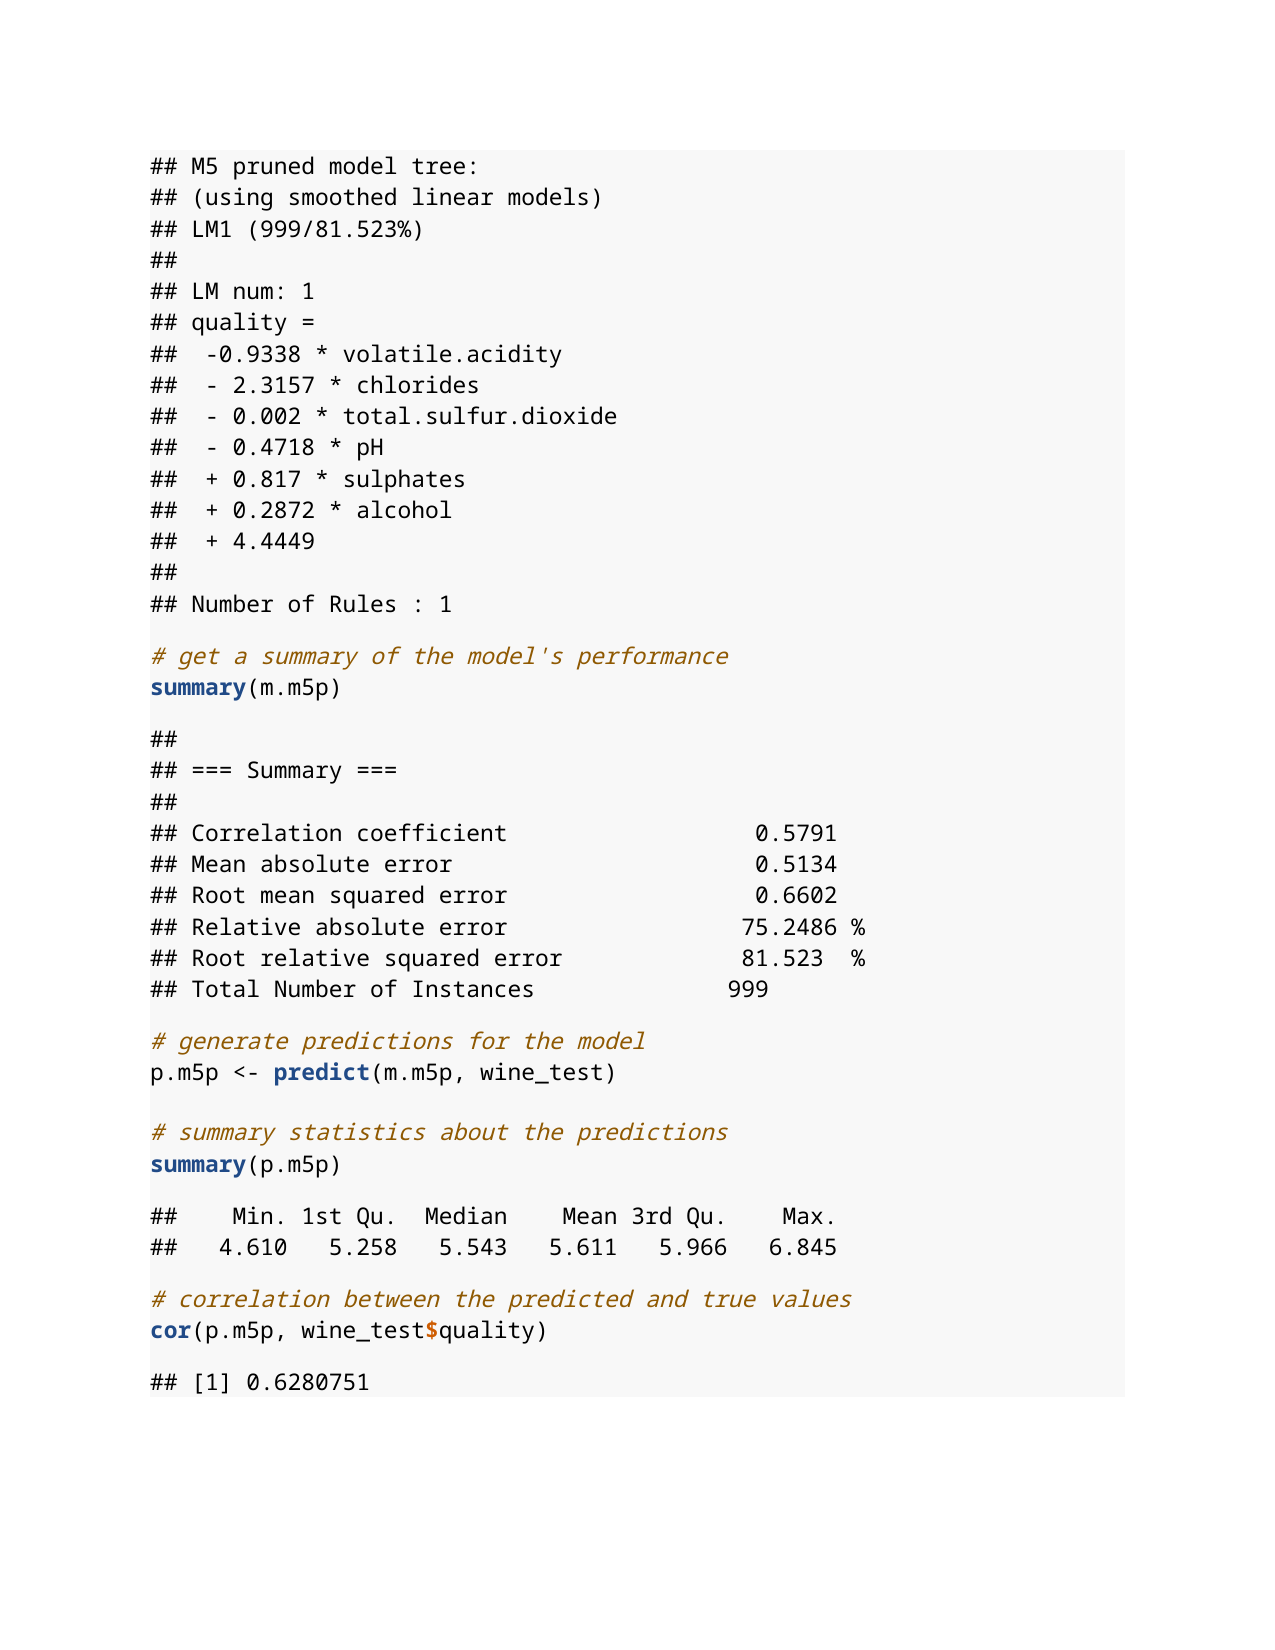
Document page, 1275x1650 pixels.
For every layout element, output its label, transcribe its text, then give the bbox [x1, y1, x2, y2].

text ## M5 pruned model tree: ## (using smoothed linear models) ## LM1 (999/81.523%) ## ## LM num: 1 ## quality = ## -0.9338 * volatile.acidity ## - 2.3157 * chlorides ## - 0.002 * total.sulfur.dioxide ## - 0.4718 * pH ## + 0.817 * sulphates ## + 0.2872 * alcohol ## + 4.4449 ## ## Number of Rules : 1 [150, 150, 1125, 619]
text ## ## === Summary === ## ## Correlation coefficient 0.5791 ## Mean absolute error 0.5134 ## Root mean squared error 0.6602 ## Relative absolute error 75.2486 % ## Root relative squared error 81.523 % ## Total Number of Instances 999 [150, 723, 1125, 1004]
text # get a summary of the model's performance summary(m.m5p) [150, 639, 1125, 702]
text ## [1] 0.6280751 [150, 1366, 1125, 1397]
text ## Min. 1st Qu. Median Mean 3rd Qu. Max. ## 4.610 5.258 5.543 5.611 5.966 6.845 [150, 1199, 1125, 1262]
text # correlation between the predicted and true values cor(p.m5p, wine_test$quality) [549, 1283, 1125, 1345]
text # generate predictions for the model p.m5p <- predict(m.m5p, wine_test) # summary statistics about the predictions summary(p.m5p) [150, 1025, 1125, 1179]
